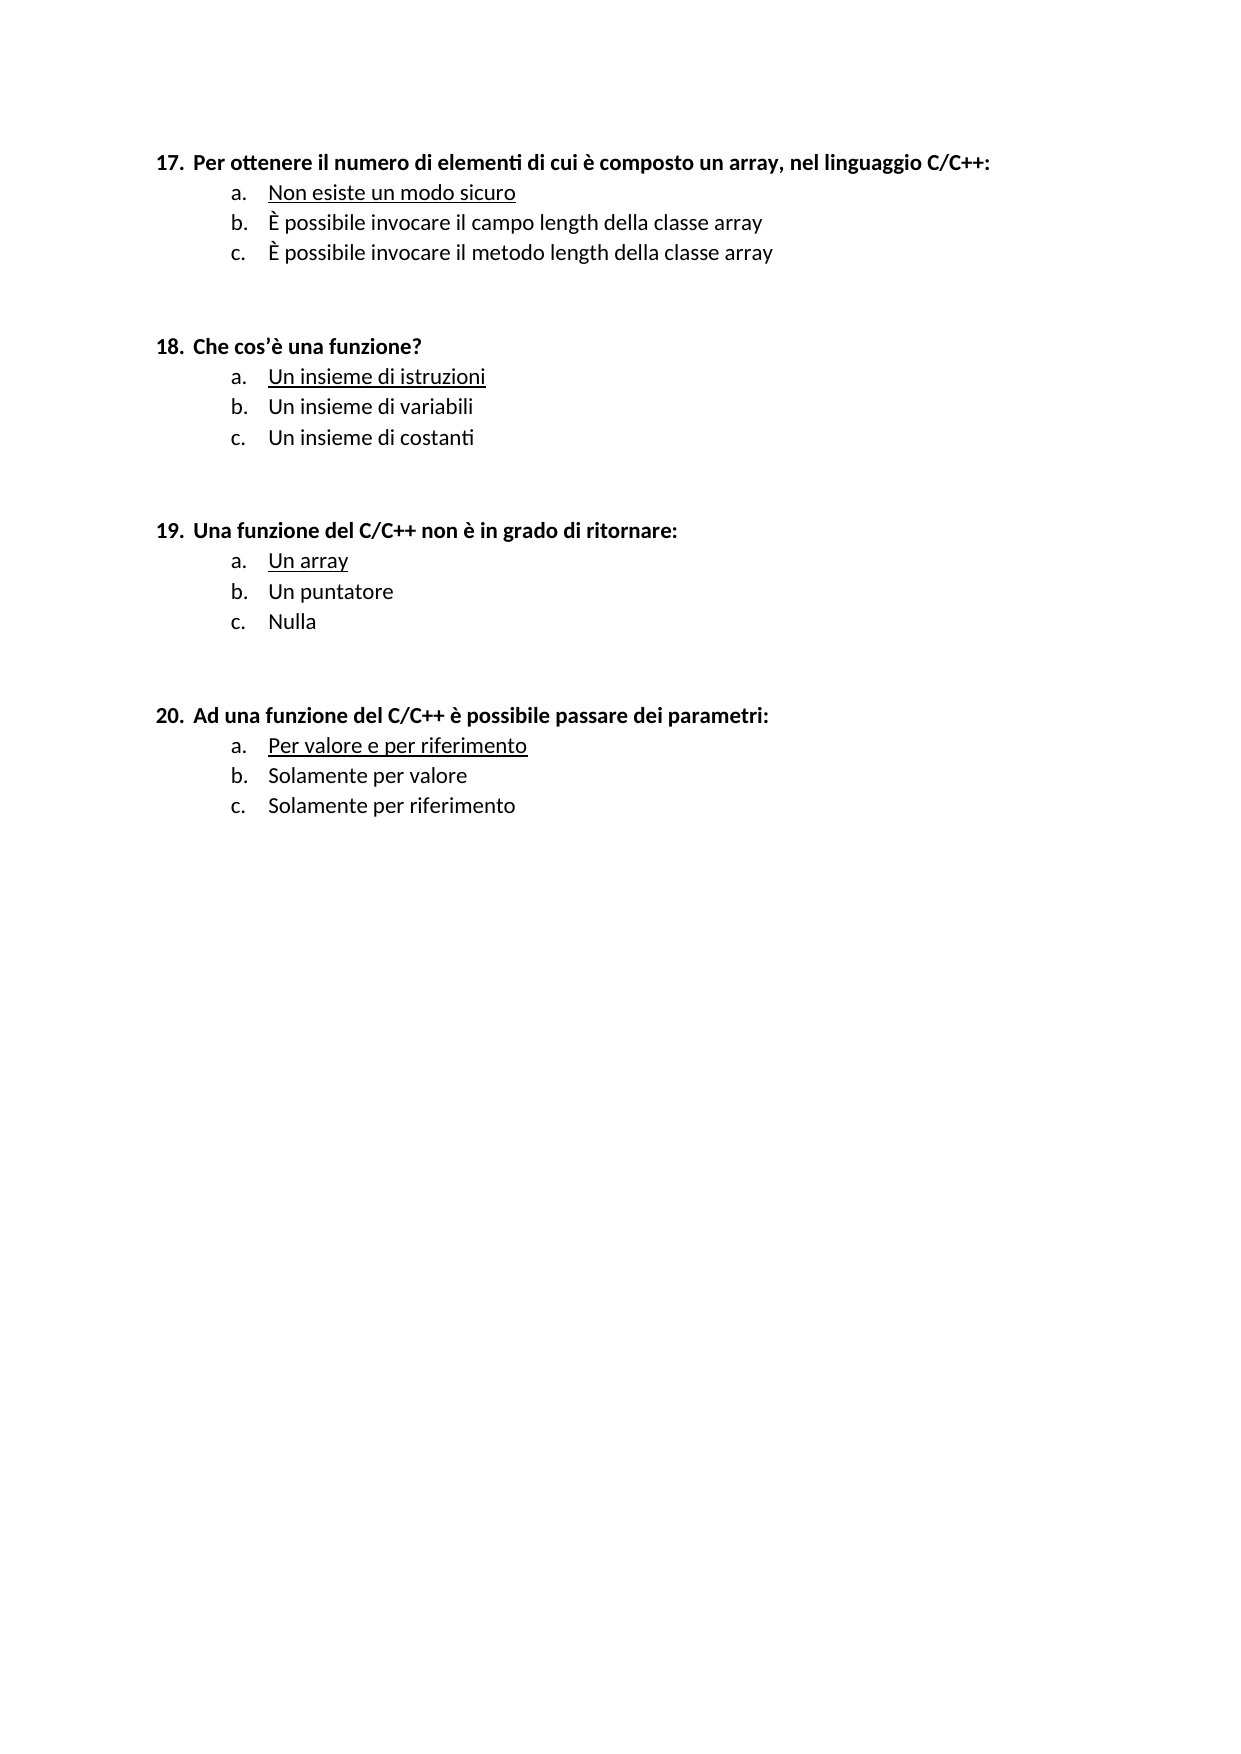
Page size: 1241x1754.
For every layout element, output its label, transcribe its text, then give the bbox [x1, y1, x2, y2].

list Un insieme di istruzioni [231, 362, 1122, 390]
list Un array [231, 547, 1122, 574]
list Che cos’è una funzione? [156, 332, 1122, 360]
list Una funzione del C/C++ non è in grado di ritornare: [156, 516, 1122, 544]
list Un insieme di costanti [231, 423, 1122, 451]
list È possibile invocare il campo length della classe array [231, 208, 1122, 236]
list Nulla [231, 607, 1122, 635]
list Solamente per riferimento [231, 791, 1122, 819]
list È possibile invocare il metodo length della classe array [231, 238, 1122, 266]
list Ad una funzione del C/C++ è possibile passare dei parametri: [156, 701, 1122, 729]
list Un puntatore [231, 577, 1122, 605]
list Un insieme di variabili [231, 392, 1122, 420]
list Non esiste un modo sicuro [231, 178, 1122, 206]
list Solamente per valore [231, 761, 1122, 789]
list Per valore e per riferimento [231, 731, 1122, 759]
list Per ottenere il numero di elementi di cui è composto un array, nel linguaggio C/C++: [156, 148, 1122, 176]
